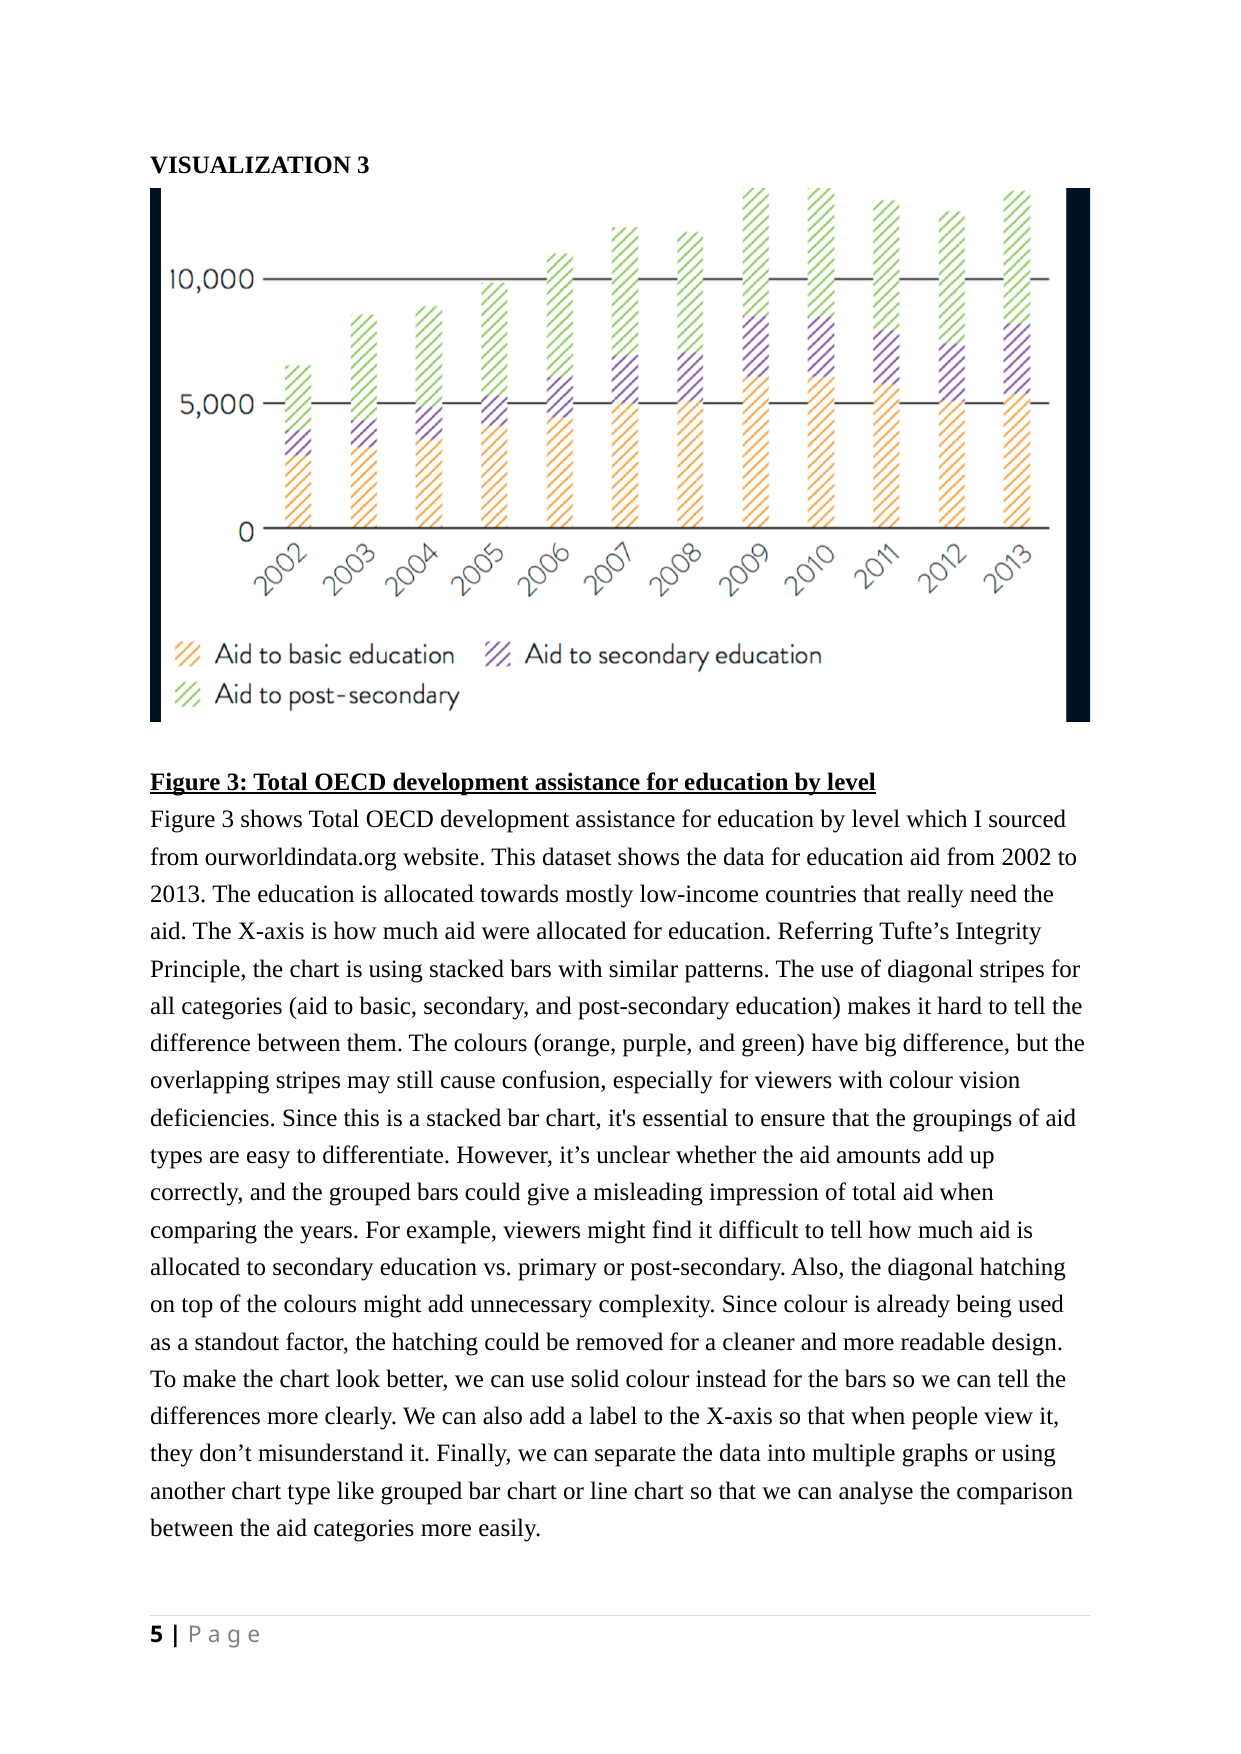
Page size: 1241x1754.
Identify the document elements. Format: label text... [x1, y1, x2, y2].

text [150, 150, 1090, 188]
text VISUALIZATION 3 Figure 3: Total OECD development assistance for education by level Figure 3 shows Total OECD development assistance for education by level which I sourced from ourworldindata.org website. This dataset shows the data for education aid from 2002 to 2013. The education is allocated towards mostly low-income countries that really need the aid. The X-axis is how much aid were allocated for education. Referring Tufte’s Integrity Principle, the chart is using stacked bars with similar patterns. The use of diagonal stripes for all categories (aid to basic, secondary, and post-secondary education) makes it hard to tell the difference between them. The colours (orange, purple, and green) have big difference, but the overlapping stripes may still cause confusion, especially for viewers with colour vision deficiencies. Since this is a stacked bar chart, it's essential to ensure that the groupings of aid types are easy to differentiate. However, it’s unclear whether the aid amounts add up correctly, and the grouped bars could give a misleading impression of total aid when comparing the years. For example, viewers might find it difficult to tell how much aid is allocated to secondary education vs. primary or post-secondary. Also, the diagonal hatching on top of the colours might add unnecessary complexity. Since colour is already being used as a standout factor, the hatching could be removed for a cleaner and more readable design. To make the chart look better, we can use solid colour instead for the bars so we can tell the differences more clearly. We can also add a label to the X-axis so that when people view it, they don’t misunderstand it. Finally, we can separate the data into multiple graphs or using another chart type like grouped bar chart or line chart so that we can analyse the comparison between the aid categories more easily. [150, 722, 1090, 1582]
picture [150, 188, 1091, 722]
